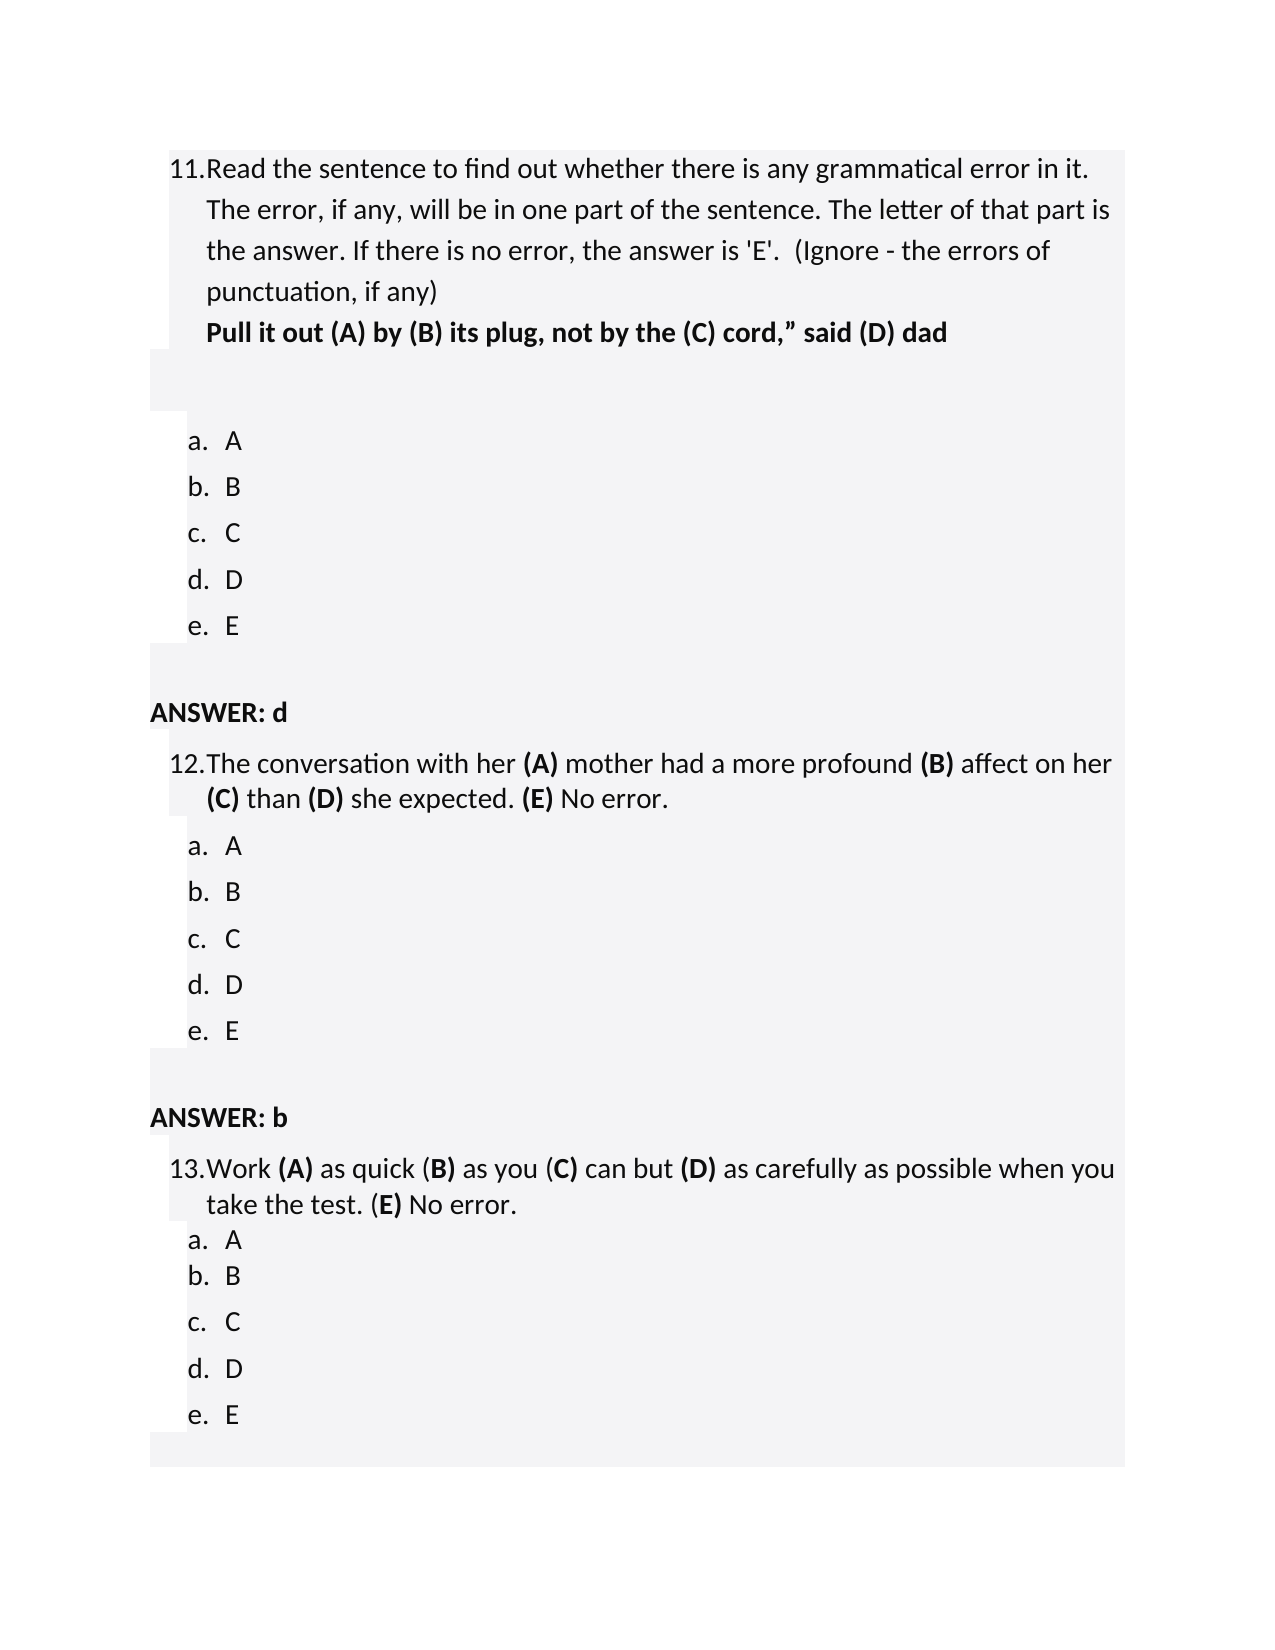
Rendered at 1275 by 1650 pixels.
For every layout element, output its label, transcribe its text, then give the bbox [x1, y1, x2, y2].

list B [187, 457, 1125, 504]
list E [187, 597, 1125, 643]
list B [187, 1257, 1125, 1293]
list Work (A) as quick (B) as you (C) can but (D) as carefully as possible when you take the test. (E) No error. [169, 1150, 1125, 1221]
list D [187, 955, 1125, 1002]
list C [187, 1293, 1125, 1339]
list D [187, 1339, 1125, 1385]
list E [187, 1002, 1125, 1048]
list A [187, 1221, 1125, 1257]
list The conversation with her (A) mother had a more profound (B) affect on her (C) than (D) she expected. (E) No error. [169, 745, 1125, 816]
list B [187, 863, 1125, 909]
text ANSWER: b [150, 1099, 1125, 1135]
list E [187, 1385, 1125, 1432]
list C [187, 909, 1125, 955]
list Read the sentence to find out whether there is any grammatical error in it. The error, if any, will be in one part of the sentence. The letter of that part is the answer. If there is no error, the answer is 'E'. (Ignore - the errors of punctuation, if any) Pull it out (A) by (B) its plug, not by the (C) cord,” said (D) dad [169, 150, 1125, 349]
list A [187, 816, 1125, 863]
list D [187, 550, 1125, 597]
list C [187, 504, 1125, 550]
list A [187, 411, 1125, 457]
text ANSWER: d [150, 694, 1125, 729]
